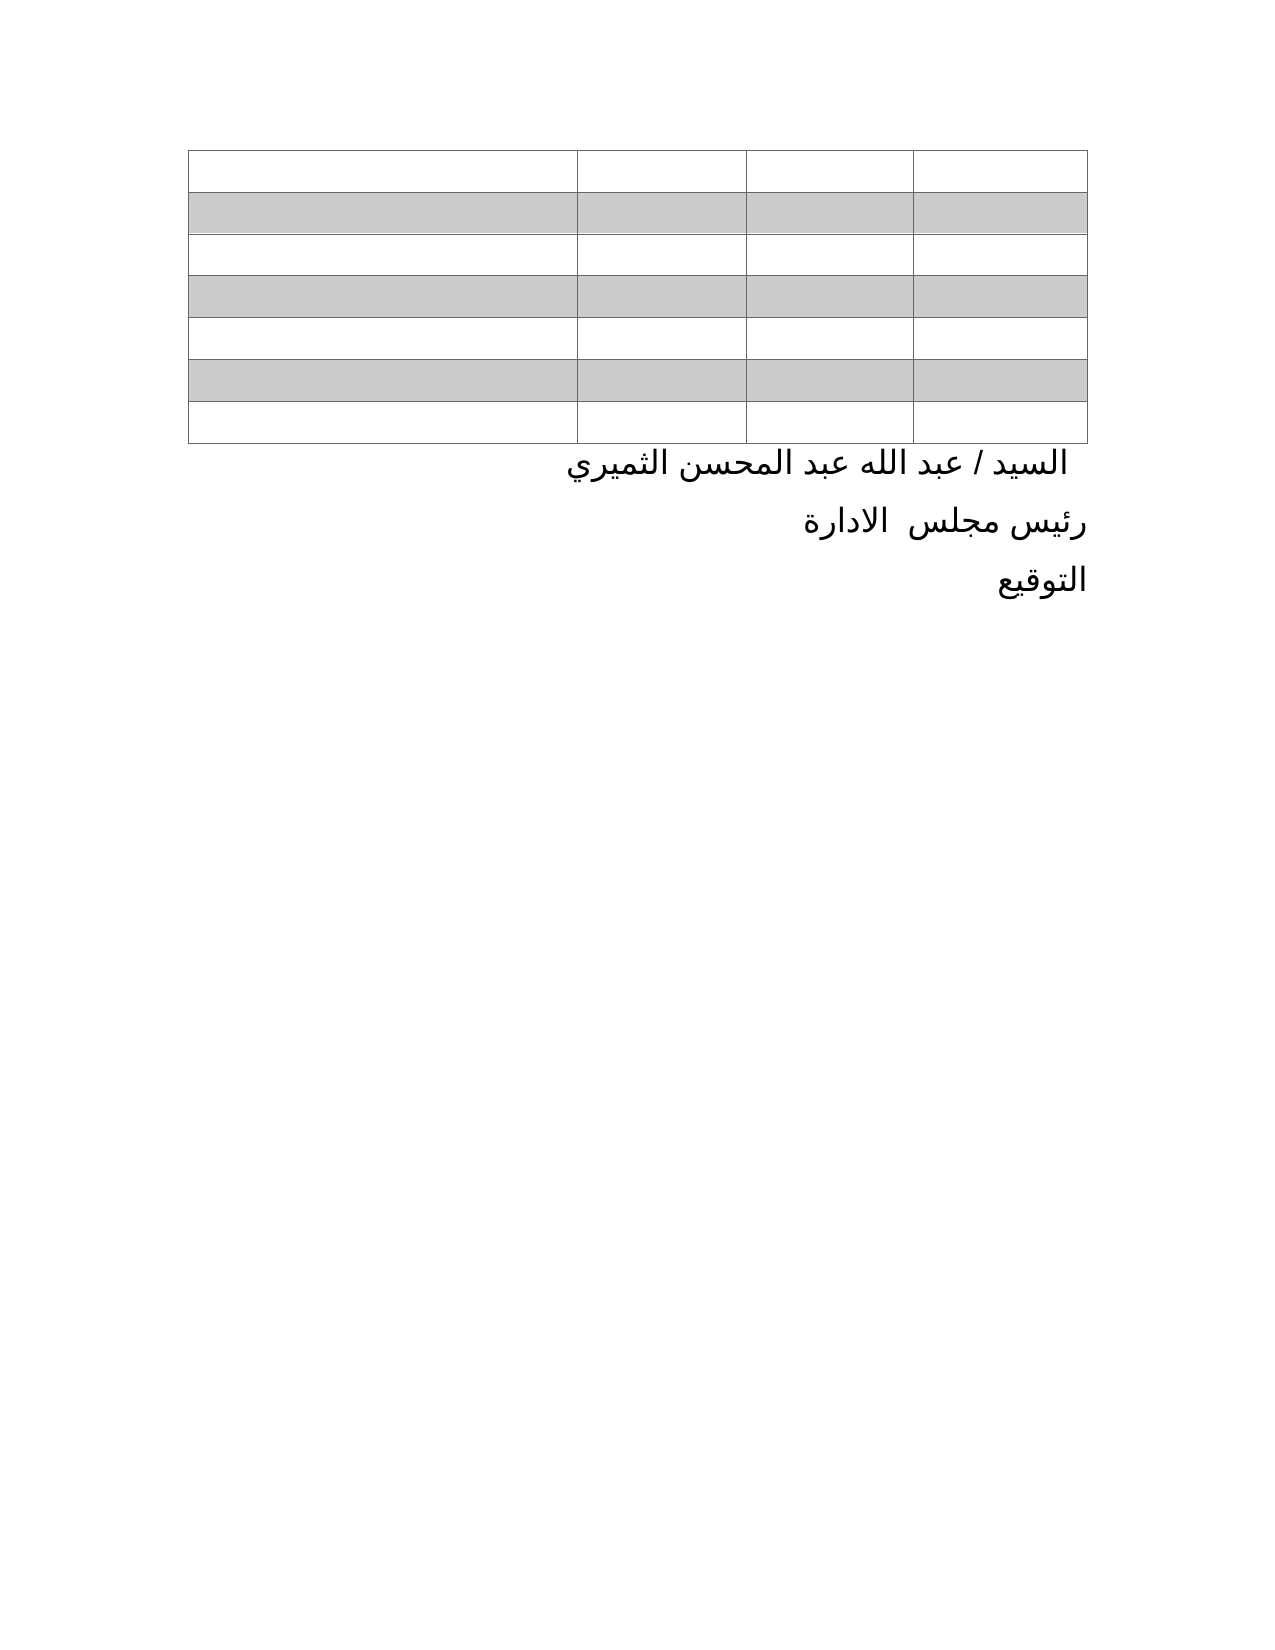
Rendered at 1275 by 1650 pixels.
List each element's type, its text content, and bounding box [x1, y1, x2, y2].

table_cell [747, 402, 913, 442]
table_cell [747, 235, 913, 275]
table_cell [578, 193, 746, 233]
table_cell [578, 360, 746, 401]
text التوقيع [187, 560, 1087, 598]
table_cell [578, 402, 746, 442]
table_cell [914, 235, 1087, 275]
table_cell [189, 151, 577, 192]
table_cell [578, 151, 746, 192]
table_cell [189, 402, 577, 442]
table_cell [747, 151, 913, 192]
table_cell [914, 193, 1087, 233]
table_cell [578, 235, 746, 275]
table_cell [189, 276, 577, 317]
table_cell [578, 276, 746, 317]
table_cell [189, 360, 577, 401]
text رئيس مجلس الادارة [187, 502, 1087, 540]
table_cell [189, 235, 577, 275]
table_cell [914, 318, 1087, 359]
table_cell [747, 193, 913, 233]
table_cell [914, 360, 1087, 401]
table_cell [578, 318, 746, 359]
text السيد / عبد الله عبد المحسن الثميري [187, 444, 1087, 482]
table_cell [747, 318, 913, 359]
table_cell [914, 402, 1087, 442]
table_cell [914, 151, 1087, 192]
table_cell [189, 318, 577, 359]
table_cell [914, 276, 1087, 317]
table_cell [189, 193, 577, 233]
table_cell [747, 360, 913, 401]
table_cell [747, 276, 913, 317]
